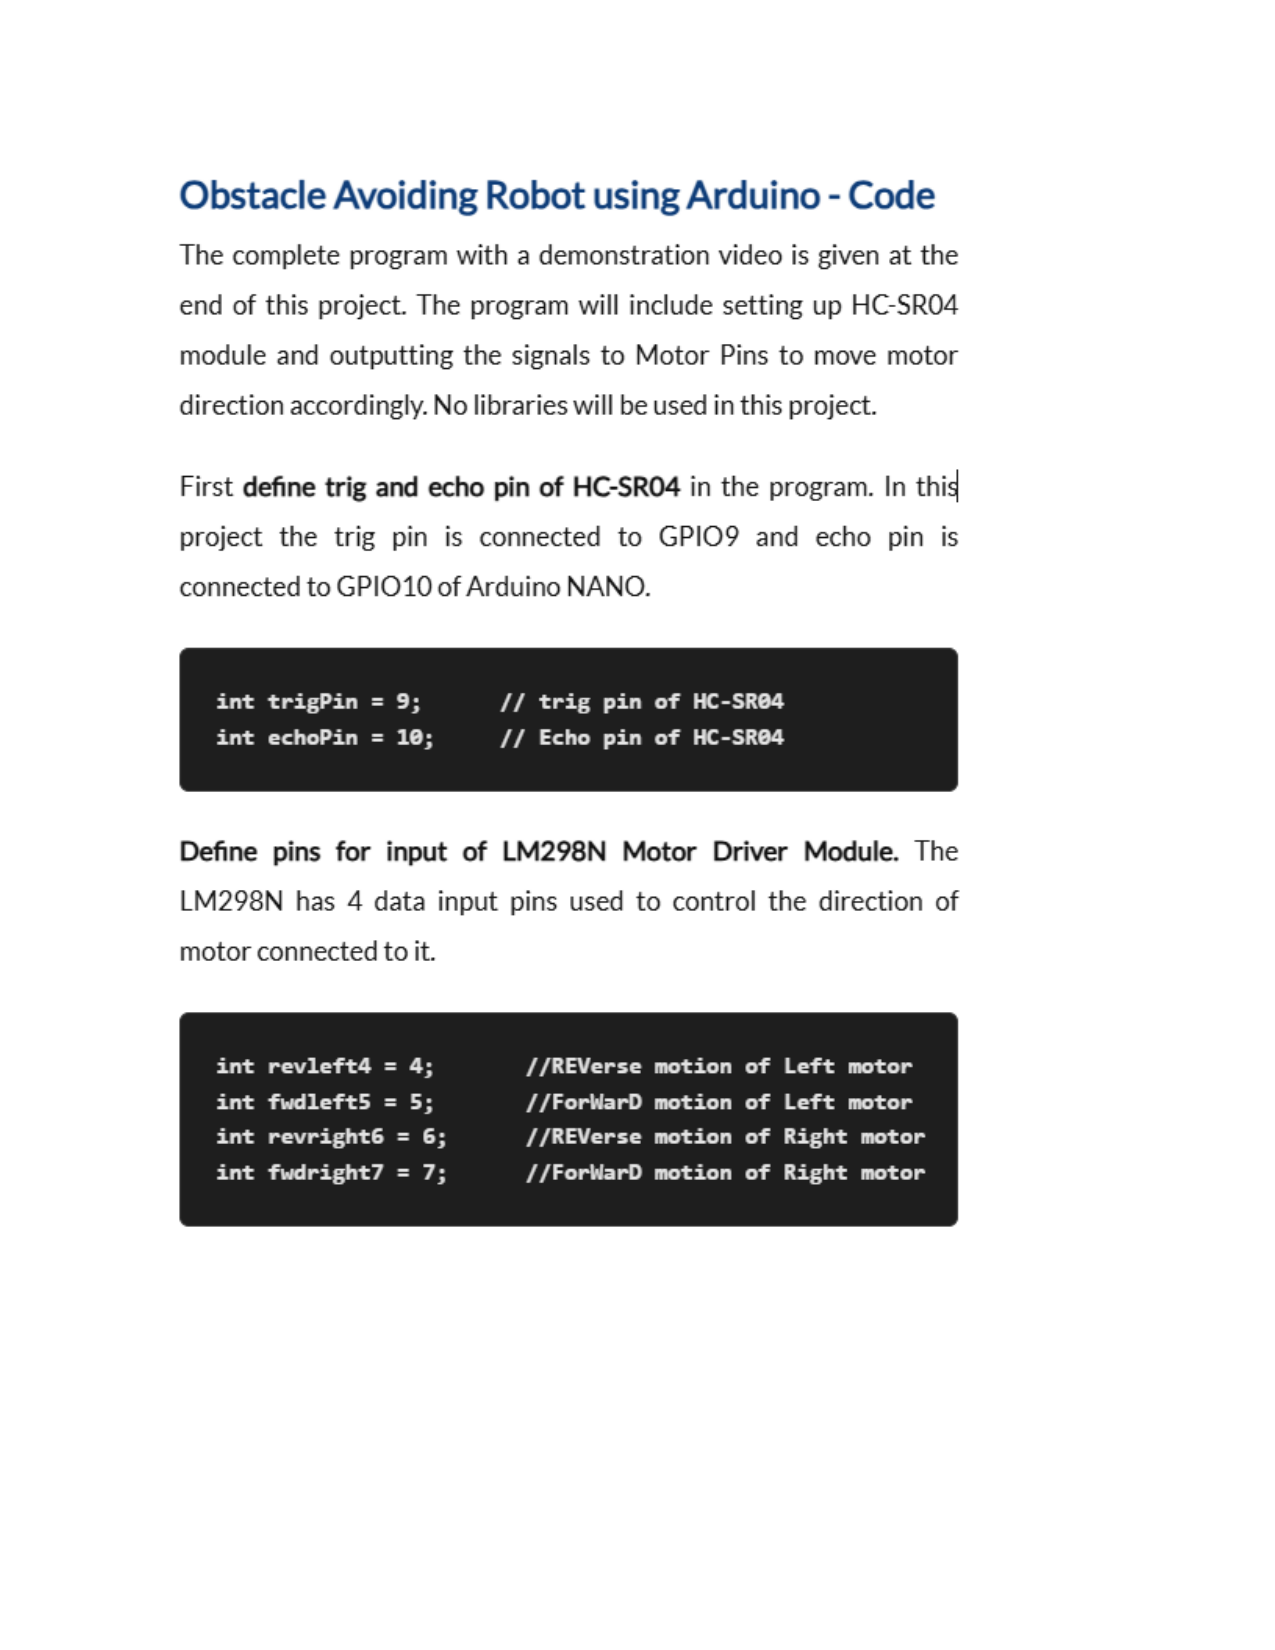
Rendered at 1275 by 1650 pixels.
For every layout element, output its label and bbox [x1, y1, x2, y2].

picture [150, 150, 1121, 1241]
